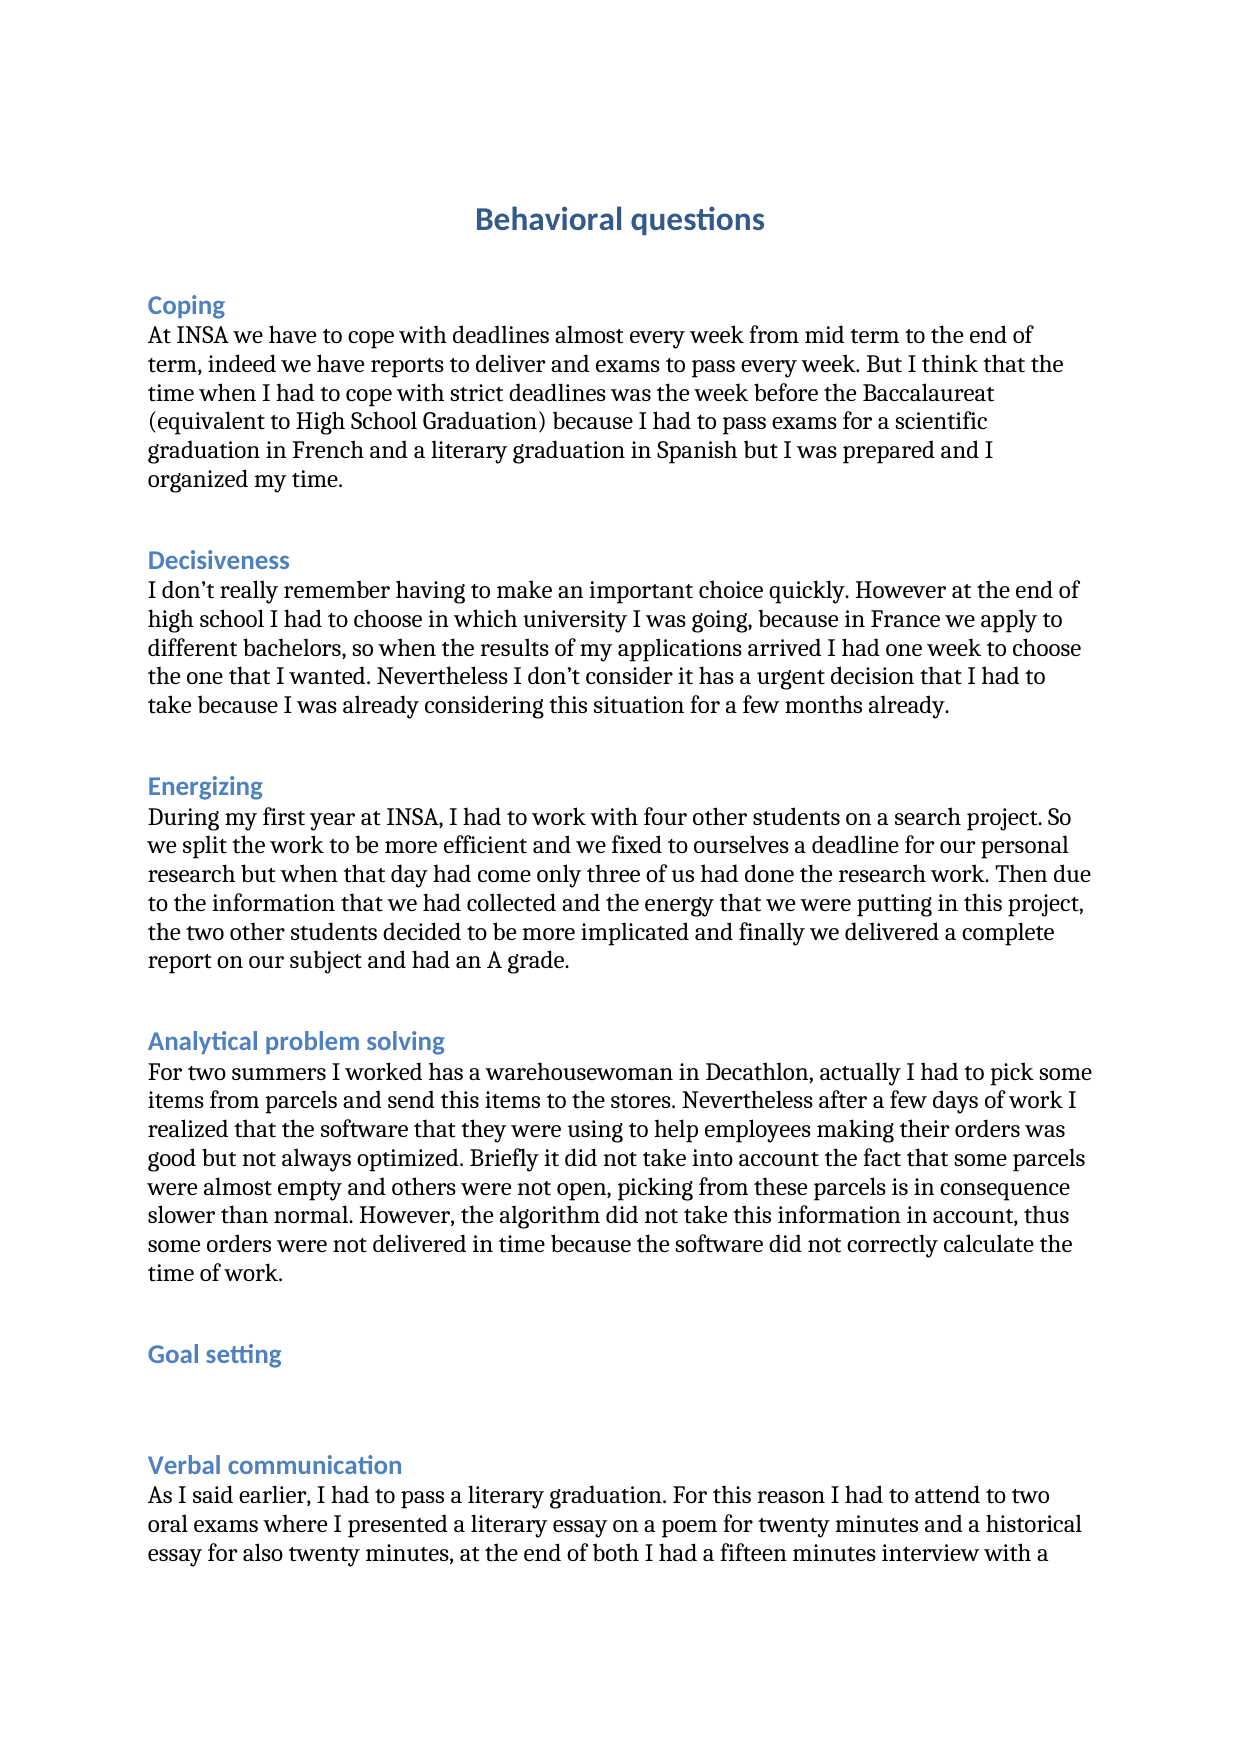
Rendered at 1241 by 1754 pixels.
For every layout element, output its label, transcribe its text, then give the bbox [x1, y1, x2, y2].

text I don’t really remember having to make an important choice quickly. However at the end of high school I had to choose in which university I was going, because in France we apply to different bachelors, so when the results of my applications arrived I had one week to choose the one that I wanted. Nevertheless I don’t consider it has a urgent decision that I had to take because I was already considering this situation for a few months already. [148, 576, 1093, 720]
text At INSA we have to cope with deadlines almost every week from mid term to the end of term, indeed we have reports to deliver and exams to pass every week. But I think that the time when I had to cope with strict deadlines was the week before the Baccalaureat (equivalent to High School Graduation) because I had to pass exams for a scientific graduation in French and a literary graduation in Spanish but I was prepared and I organized my time. [148, 321, 1093, 493]
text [148, 1481, 1093, 1568]
text For two summers I worked has a warehousewoman in Decathlon, actually I had to pick some items from parcels and send this items to the stores. Nevertheless after a few days of work I realized that the software that they were using to help employees making their orders was good but not always optimized. Briefly it did not take into account the fact that some parcels were almost empty and others were not open, picking from these parcels is in consequence slower than normal. However, the algorithm did not take this information in account, thus some orders were not delivered in time because the software did not correctly calculate the time of work. [148, 1057, 1093, 1287]
subtitle Analytical problem solving [148, 1024, 1093, 1057]
subtitle Coping [148, 288, 1093, 321]
subtitle Decisiveness [148, 543, 1093, 576]
subtitle Behavioral questions [148, 198, 1093, 238]
subtitle Goal setting [148, 1337, 1093, 1370]
text During my first year at INSA, I had to work with four other students on a search project. So we split the work to be more efficient and we fixed to ourselves a deadline for our personal research but when that day had come only three of us had done the research work. Then due to the information that we had collected and the energy that we were putting in this project, the two other students decided to be more implicated and finally we delivered a complete report on our subject and had an A grade. [148, 802, 1093, 975]
subtitle Energizing [148, 769, 1093, 802]
subtitle Verbal communication [148, 1448, 1093, 1481]
